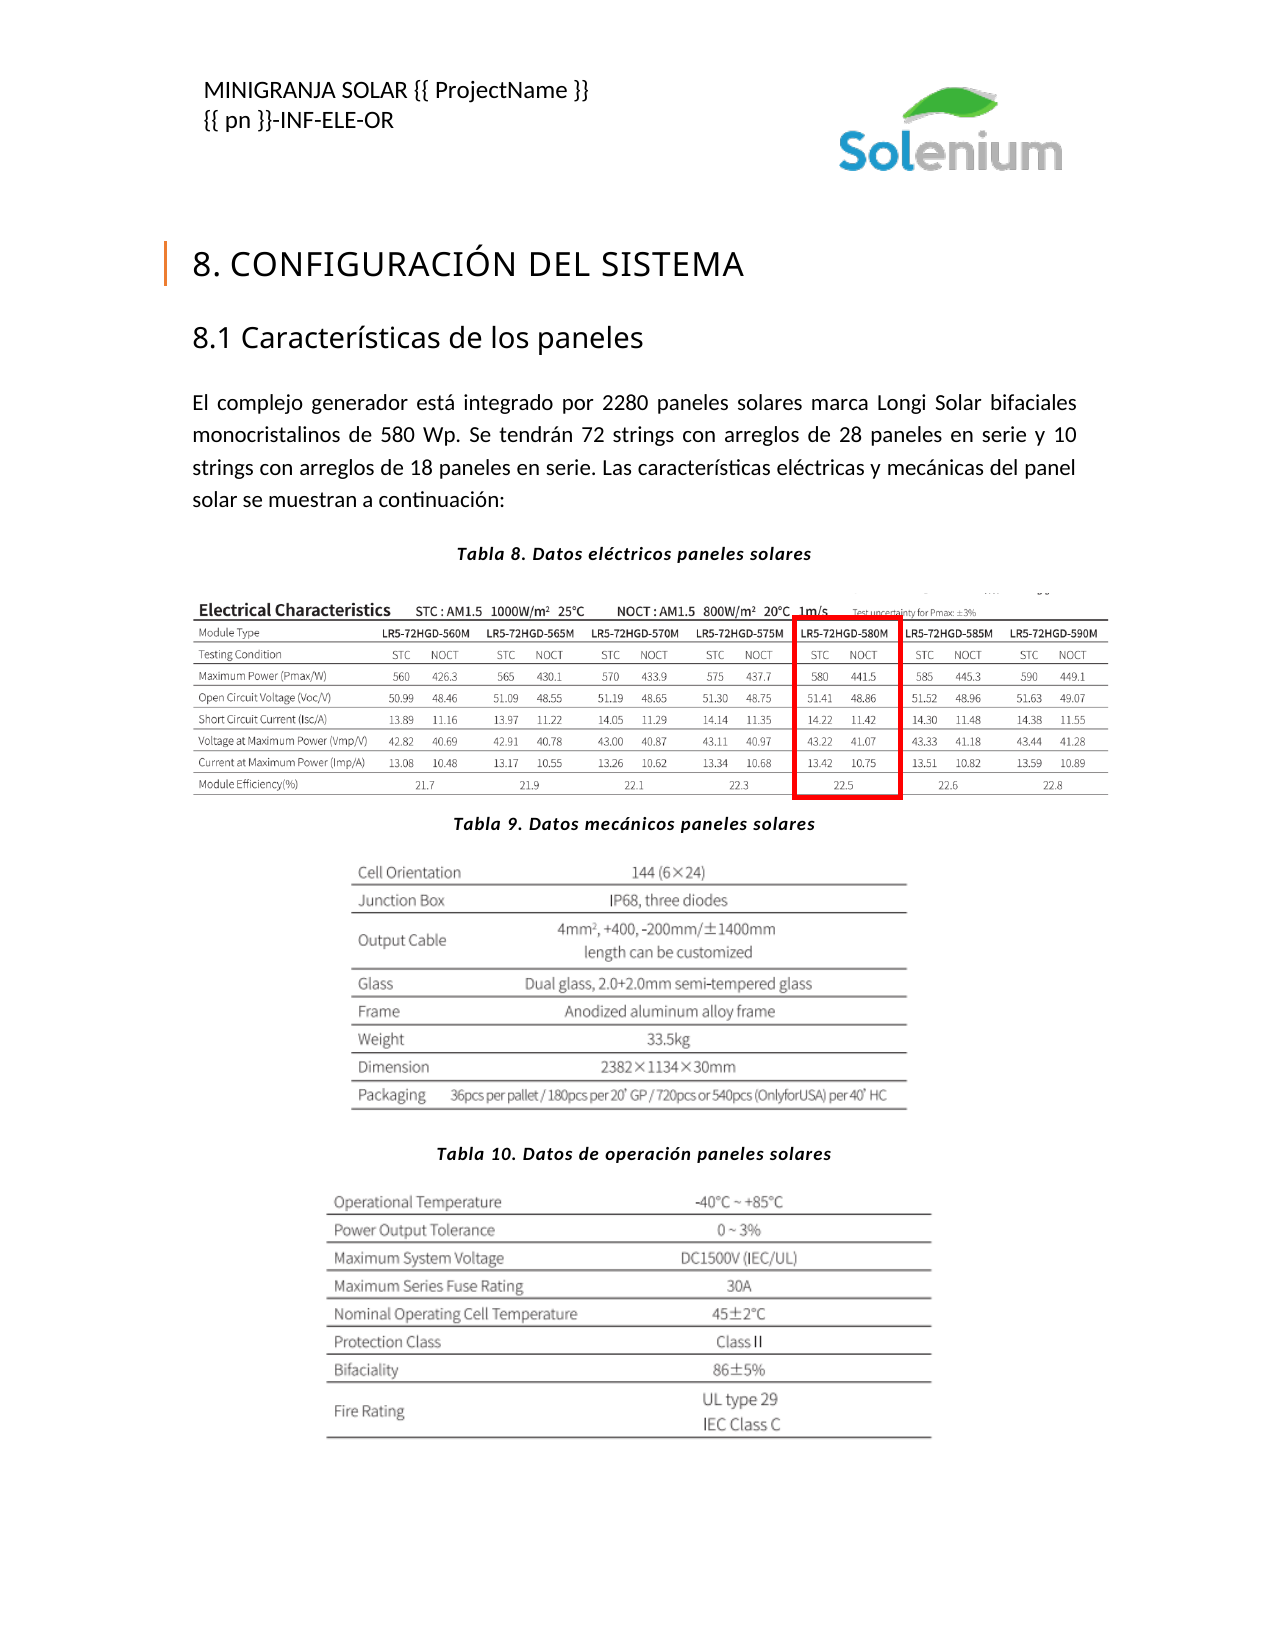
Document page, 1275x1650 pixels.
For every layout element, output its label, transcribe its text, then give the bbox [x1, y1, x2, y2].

text Tabla 9. Datos mecánicos paneles solares [192, 812, 1078, 835]
picture [192, 593, 1113, 796]
text Tabla 10. Datos de operación paneles solares [192, 1142, 1078, 1164]
picture [348, 860, 922, 1121]
text Tabla 8. Datos eléctricos paneles solares [192, 542, 1078, 565]
subtitle 8.1 Características de los paneles [192, 318, 1078, 357]
picture [797, 620, 898, 795]
picture [839, 87, 1062, 171]
subtitle Configuración del sistema [192, 241, 1078, 286]
picture [324, 1189, 946, 1467]
text El complejo generador está integrado por 2280 paneles solares marca Longi Solar bifaciales monocristalinos de 580 Wp. Se tendrán 72 strings con arreglos de 28 paneles en serie y 10 strings con arreglos de 18 paneles en serie. Las características eléctricas y mecánicas del panel solar se muestran a continuación: [192, 388, 1078, 513]
